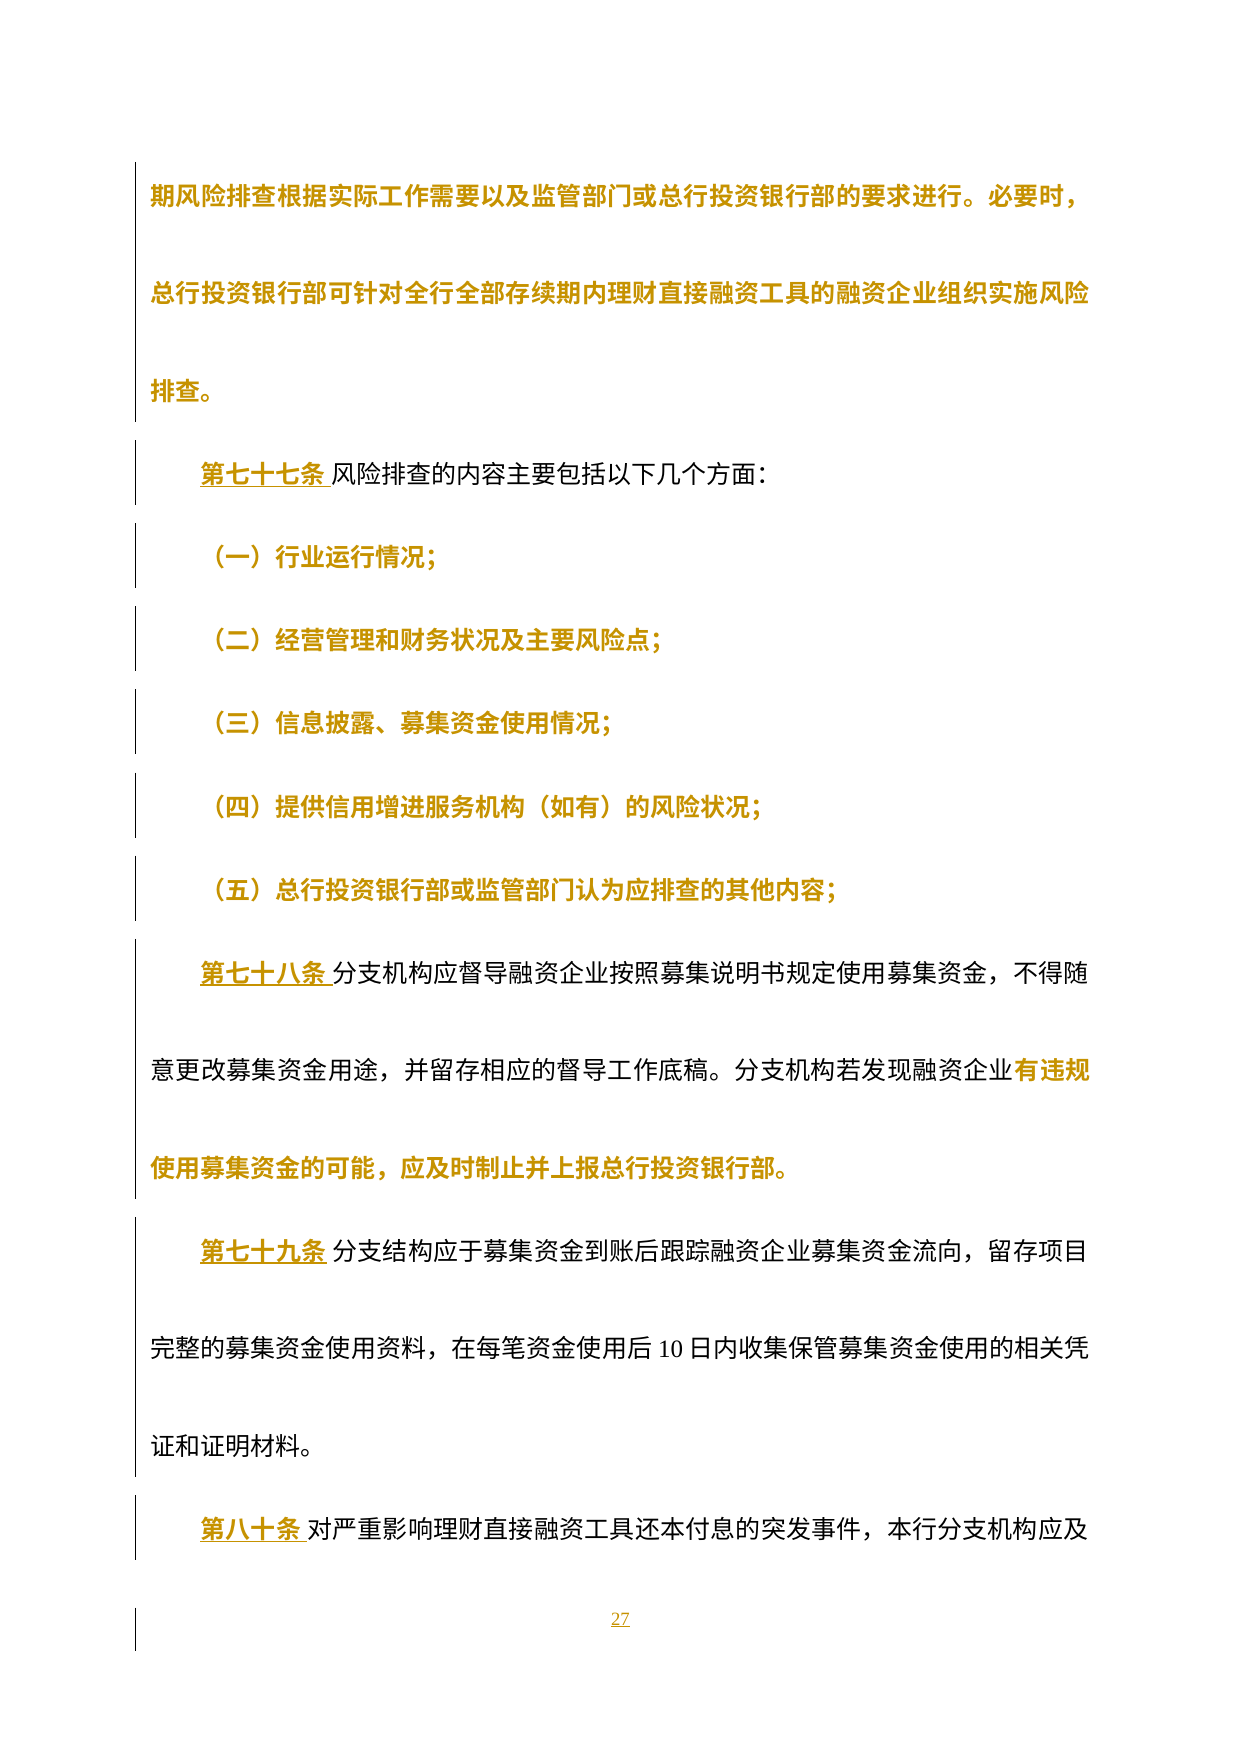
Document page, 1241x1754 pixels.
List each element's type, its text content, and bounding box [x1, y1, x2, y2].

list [150, 1495, 1090, 1560]
list 分支结构应于募集资金到账后跟踪融资企业募集资金流向，留存项目完整的募集资金使用资料，在每笔资金使用后10日内收集保管募集资金使用的相关凭证和证明材料。 [150, 1217, 1090, 1477]
text （四）提供信用增进服务机构（如有）的风险状况； [150, 773, 1090, 838]
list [150, 162, 1090, 422]
text （一）行业运行情况； [150, 523, 1090, 588]
list 风险排查的内容主要包括以下几个方面： [150, 440, 1090, 505]
text （三）信息披露、募集资金使用情况； [150, 689, 1090, 754]
list 分支机构应督导融资企业按照募集说明书规定使用募集资金，不得随意更改募集资金用途，并留存相应的督导工作底稿。分支机构若发现融资企业有违规使用募集资金的可能，应及时制止并上报总行投资银行部。 [150, 939, 1090, 1199]
text （二）经营管理和财务状况及主要风险点； [150, 606, 1090, 671]
text （五）总行投资银行部或监管部门认为应排查的其他内容； [150, 856, 1090, 921]
